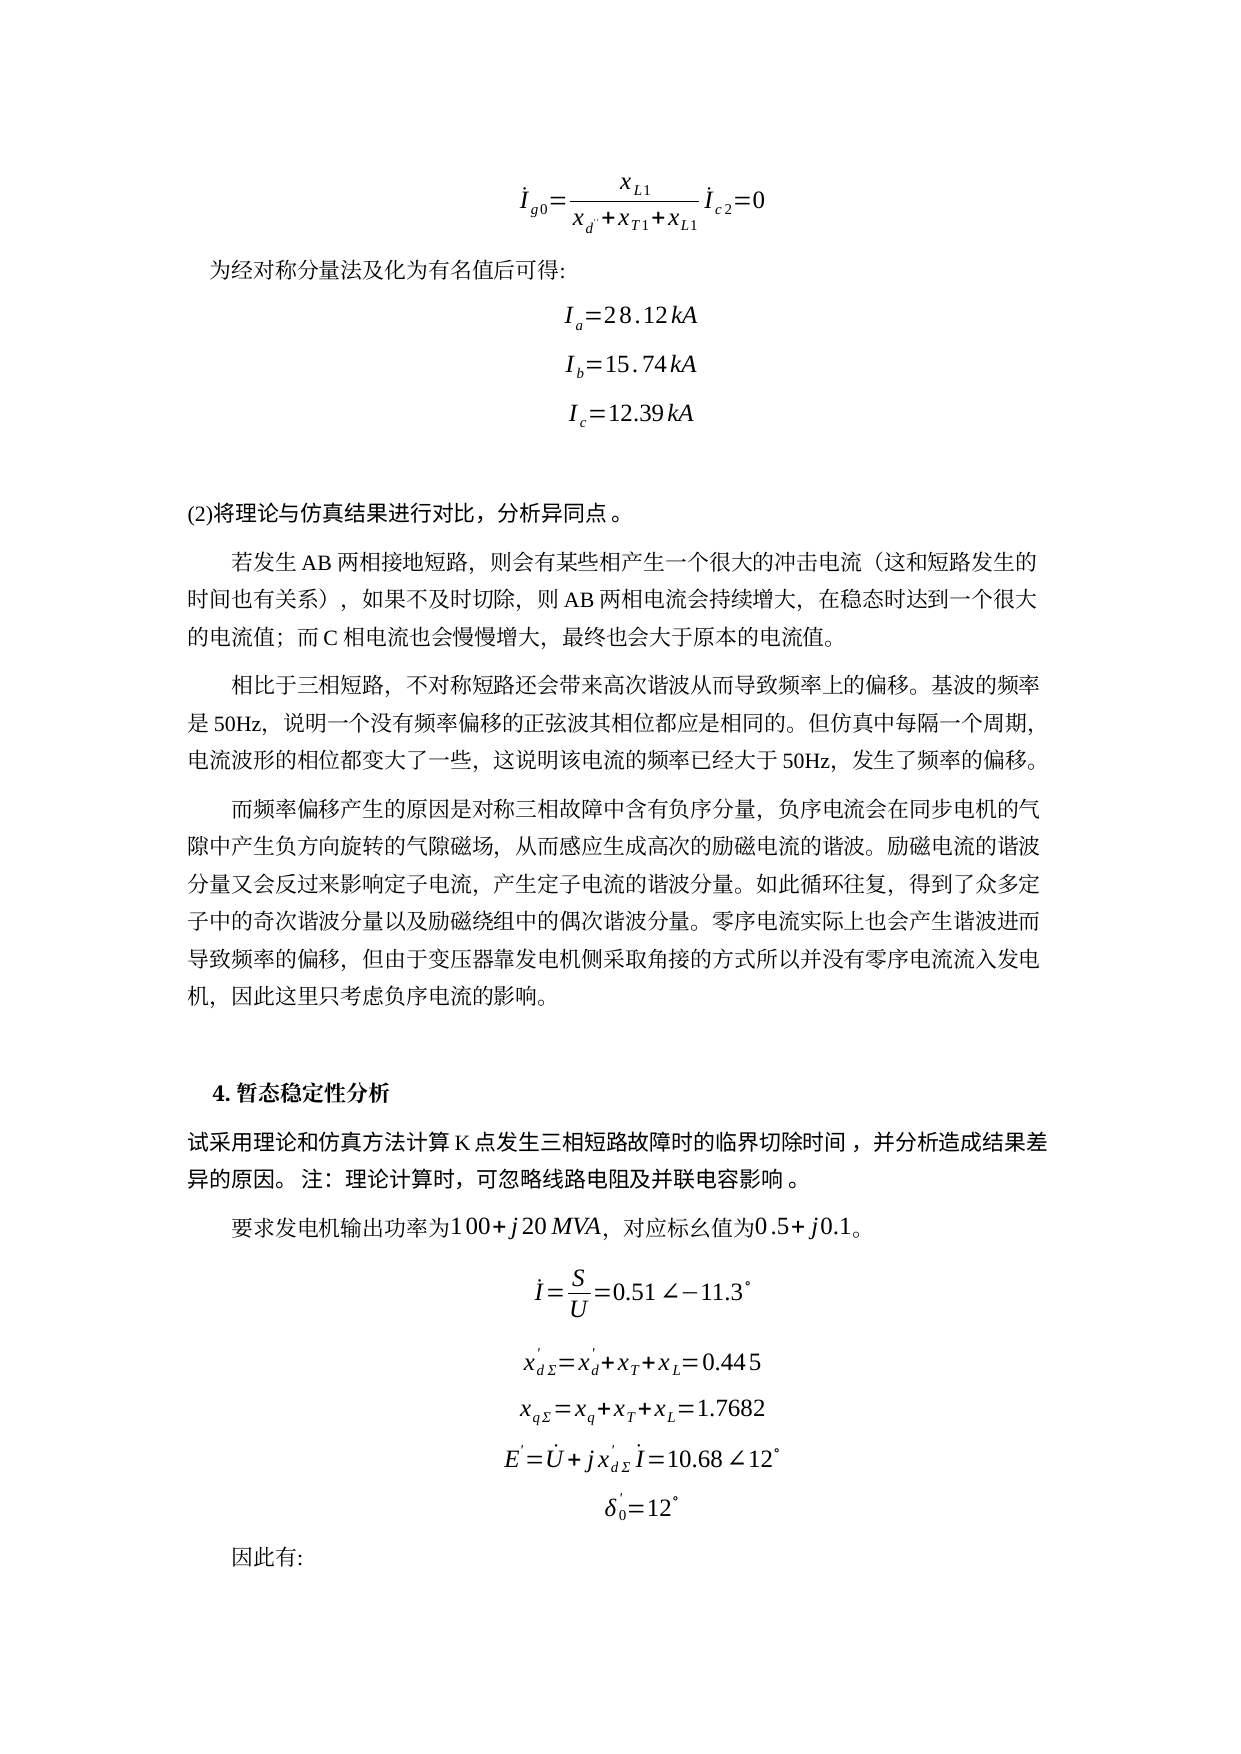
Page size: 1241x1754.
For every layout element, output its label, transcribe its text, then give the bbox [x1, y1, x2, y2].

text 相比于三相短路，不对称短路还会带来高次谐波从而导致频率上的偏移。基波的频率是50Hz，说明一个没有频率偏移的正弦波其相位都应是相同的。但仿真中每隔一个周期，电流波形的相位都变大了一些，这说明该电流的频率已经大于50Hz，发生了频率的偏移。 [187, 665, 1053, 778]
text 为经对称分量法及化为有名值后可得: [187, 251, 1053, 288]
text 而频率偏移产生的原因是对称三相故障中含有负序分量，负序电流会在同步电机的气隙中产生负方向旋转的气隙磁场，从而感应生成高次的励磁电流的谐波。励磁电流的谐波分量又会反过来影响定子电流，产生定子电流的谐波分量。如此循环往复，得到了众多定子中的奇次谐波分量以及励磁绕组中的偶次谐波分量。零序电流实际上也会产生谐波进而导致频率的偏移，但由于变压器靠发电机侧采取角接的方式所以并没有零序电流流入发电机，因此这里只考虑负序电流的影响。 [187, 789, 1053, 1014]
text (2)将理论与仿真结果进行对比，分析异同点 。 [187, 493, 1053, 531]
text 因此有: [187, 1537, 1053, 1574]
text 要求发电机输出功率为，对应标幺值为。 [187, 1208, 1053, 1246]
text 试采用理论和仿真方法计算K点发生三相短路故障时的临界切除时间 ，并分析造成结果差异的原因。 注：理论计算时，可忽略线路电阻及并联电容影响 。 [187, 1122, 1053, 1197]
text 若发生AB 两相接地短路，则会有某些相产生一个很大的冲击电流（这和短路发生的时间也有关系），如果不及时切除，则AB 两相电流会持续增大，在稳态时达到一个很大的电流值；而C 相电流也会慢慢增大，最终也会大于原本的电流值。 [187, 542, 1053, 654]
list 4. 暂态稳定性分析 [212, 1073, 1053, 1111]
